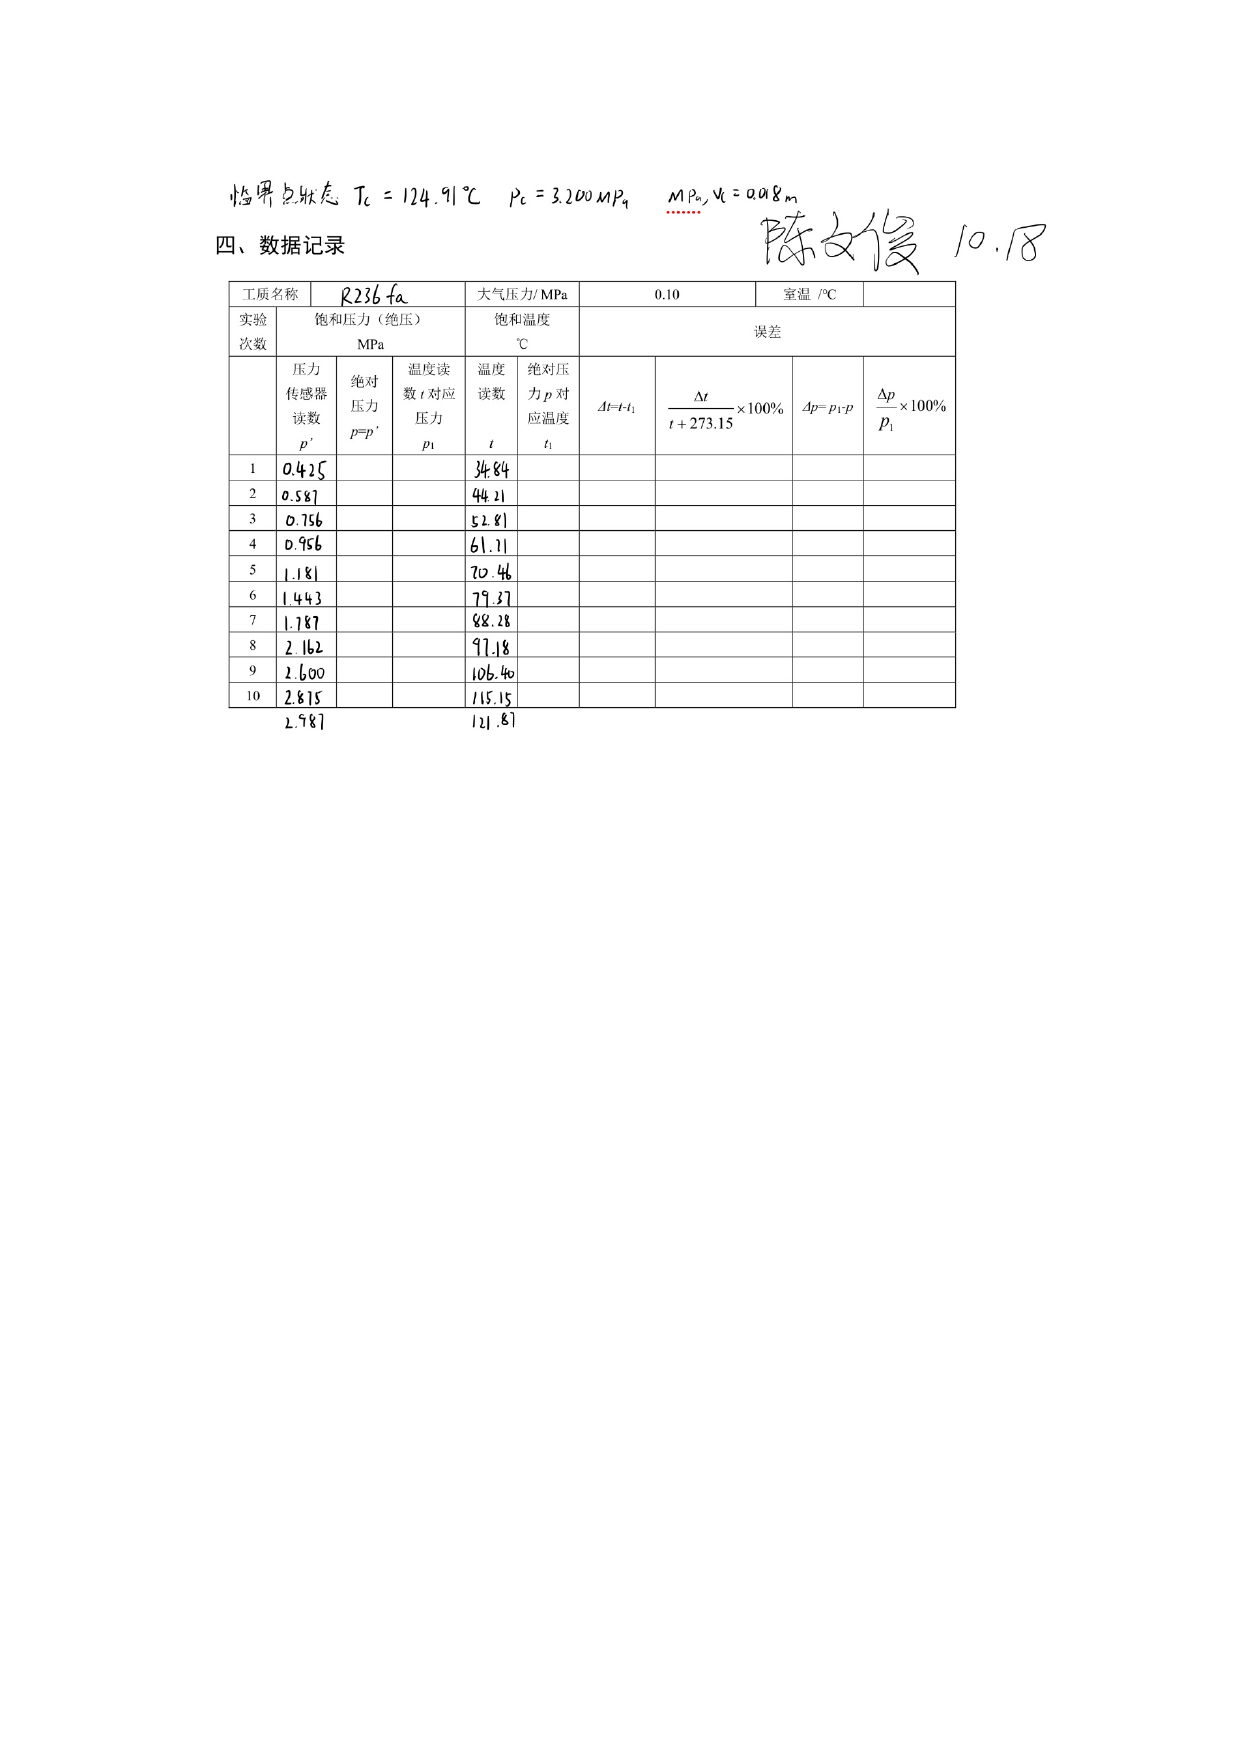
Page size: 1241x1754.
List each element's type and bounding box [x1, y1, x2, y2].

picture [187, 164, 1053, 730]
